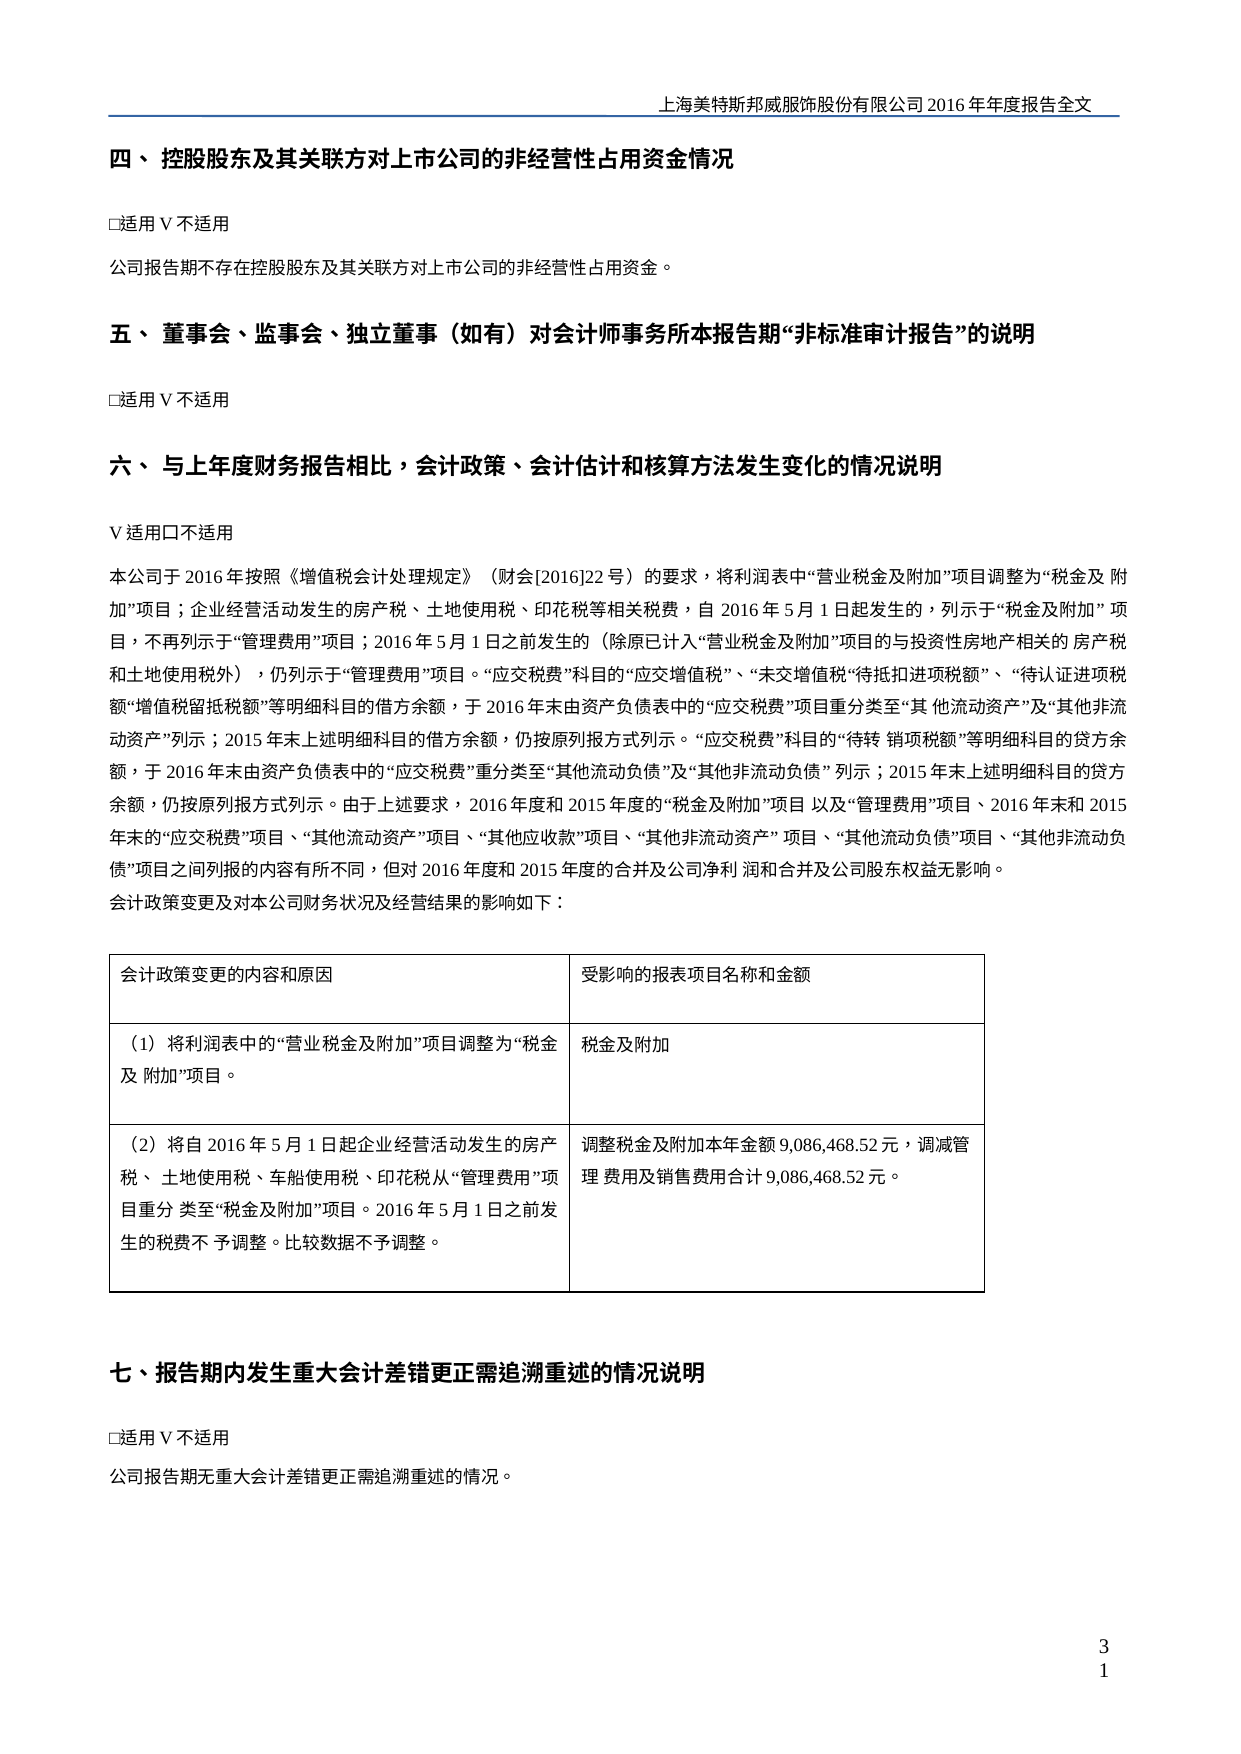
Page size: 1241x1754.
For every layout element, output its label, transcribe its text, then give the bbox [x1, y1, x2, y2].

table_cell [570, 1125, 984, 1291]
text V适用口不适用 [109, 519, 1128, 544]
text 本公司于2016年按照《增值税会计处理规定》（财会[2016]22号）的要求，将利润表中“营业税金及附加”项目调整为“税金及 附加”项目；企业经营活动发生的房产税、土地使用税、印花税等相关税费，自2016年5月1日起发生的，列示于“税金及附加” 项目，不再列示于“管理费用”项目；2016年5月1日之前发生的（除原已计入“营业税金及附加”项目的与投资性房地产相关的 房产税和土地使用税外），仍列示于“管理费用”项目。“应交税费”科目的“应交增值税”、“未交增值税“待抵扣进项税额”、 “待认证进项税额“增值税留抵税额”等明细科目的借方余额，于2016年末由资产负债表中的“应交税费”项目重分类至“其 他流动资产”及“其他非流动资产”列示；2015年末上述明细科目的借方余额，仍按原列报方式列示。“应交税费”科目的“待转 销项税额”等明细科目的贷方余额，于2016年末由资产负债表中的“应交税费”重分类至“其他流动负债”及“其他非流动负债” 列示；2015年末上述明细科目的贷方余额，仍按原列报方式列示。由于上述要求，2016年度和2015年度的“税金及附加”项目 以及“管理费用”项目、2016年末和2015年末的“应交税费”项目、“其他流动资产”项目、“其他应收款”项目、“其他非流动资产” 项目、“其他流动负债”项目、“其他非流动负债”项目之间列报的内容有所不同，但对2016年度和2015年度的合并及公司净利 润和合并及公司股东权益无影响。 [109, 557, 1128, 883]
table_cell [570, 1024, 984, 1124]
text 公司报告期无重大会计差错更正需追溯重述的情况。 [109, 1464, 1128, 1489]
text 公司报告期不存在控股股东及其关联方对上市公司的非经营性占用资金。 [109, 248, 1128, 281]
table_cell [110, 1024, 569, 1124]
text □适用V不适用 [109, 387, 1128, 411]
text 会计政策变更及对本公司财务状况及经营结果的影响如下： [109, 883, 1128, 916]
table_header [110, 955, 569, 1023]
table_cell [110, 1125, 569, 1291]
text 七、报告期内发生重大会计差错更正需追溯重述的情况说明 [109, 1357, 1128, 1388]
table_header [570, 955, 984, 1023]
text 四、 控股股东及其关联方对上市公司的非经营性占用资金情况 [109, 143, 1128, 174]
text □适用V不适用 [109, 212, 1128, 236]
text 六、 与上年度财务报告相比，会计政策、会计估计和核算方法发生变化的情况说明 [109, 450, 1128, 482]
text 五、 董事会、监事会、独立董事（如有）对会计师事务所本报告期“非标准审计报告”的说明 [109, 318, 1128, 349]
text □适用V不适用 [109, 1426, 1128, 1450]
